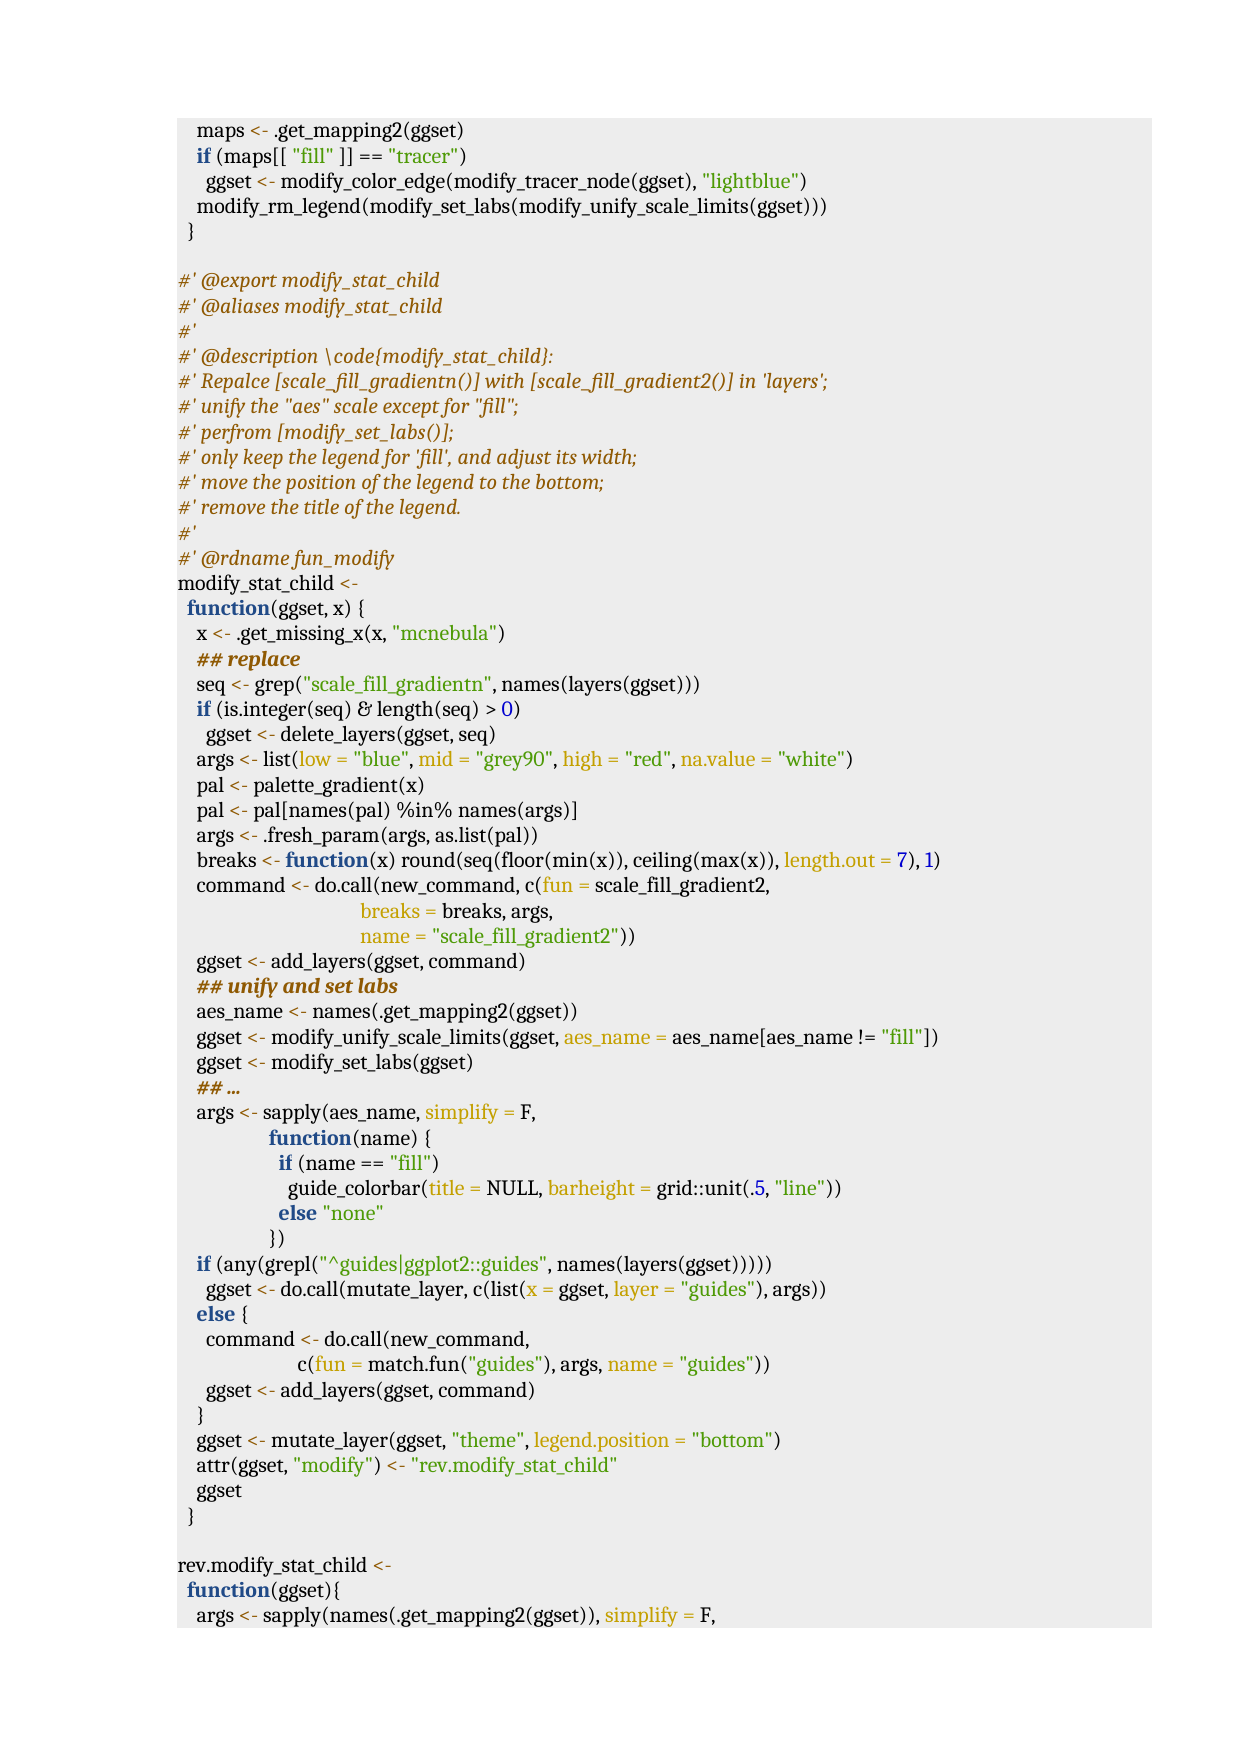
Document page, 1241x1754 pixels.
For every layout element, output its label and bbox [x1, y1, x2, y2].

text [177, 118, 1152, 1628]
